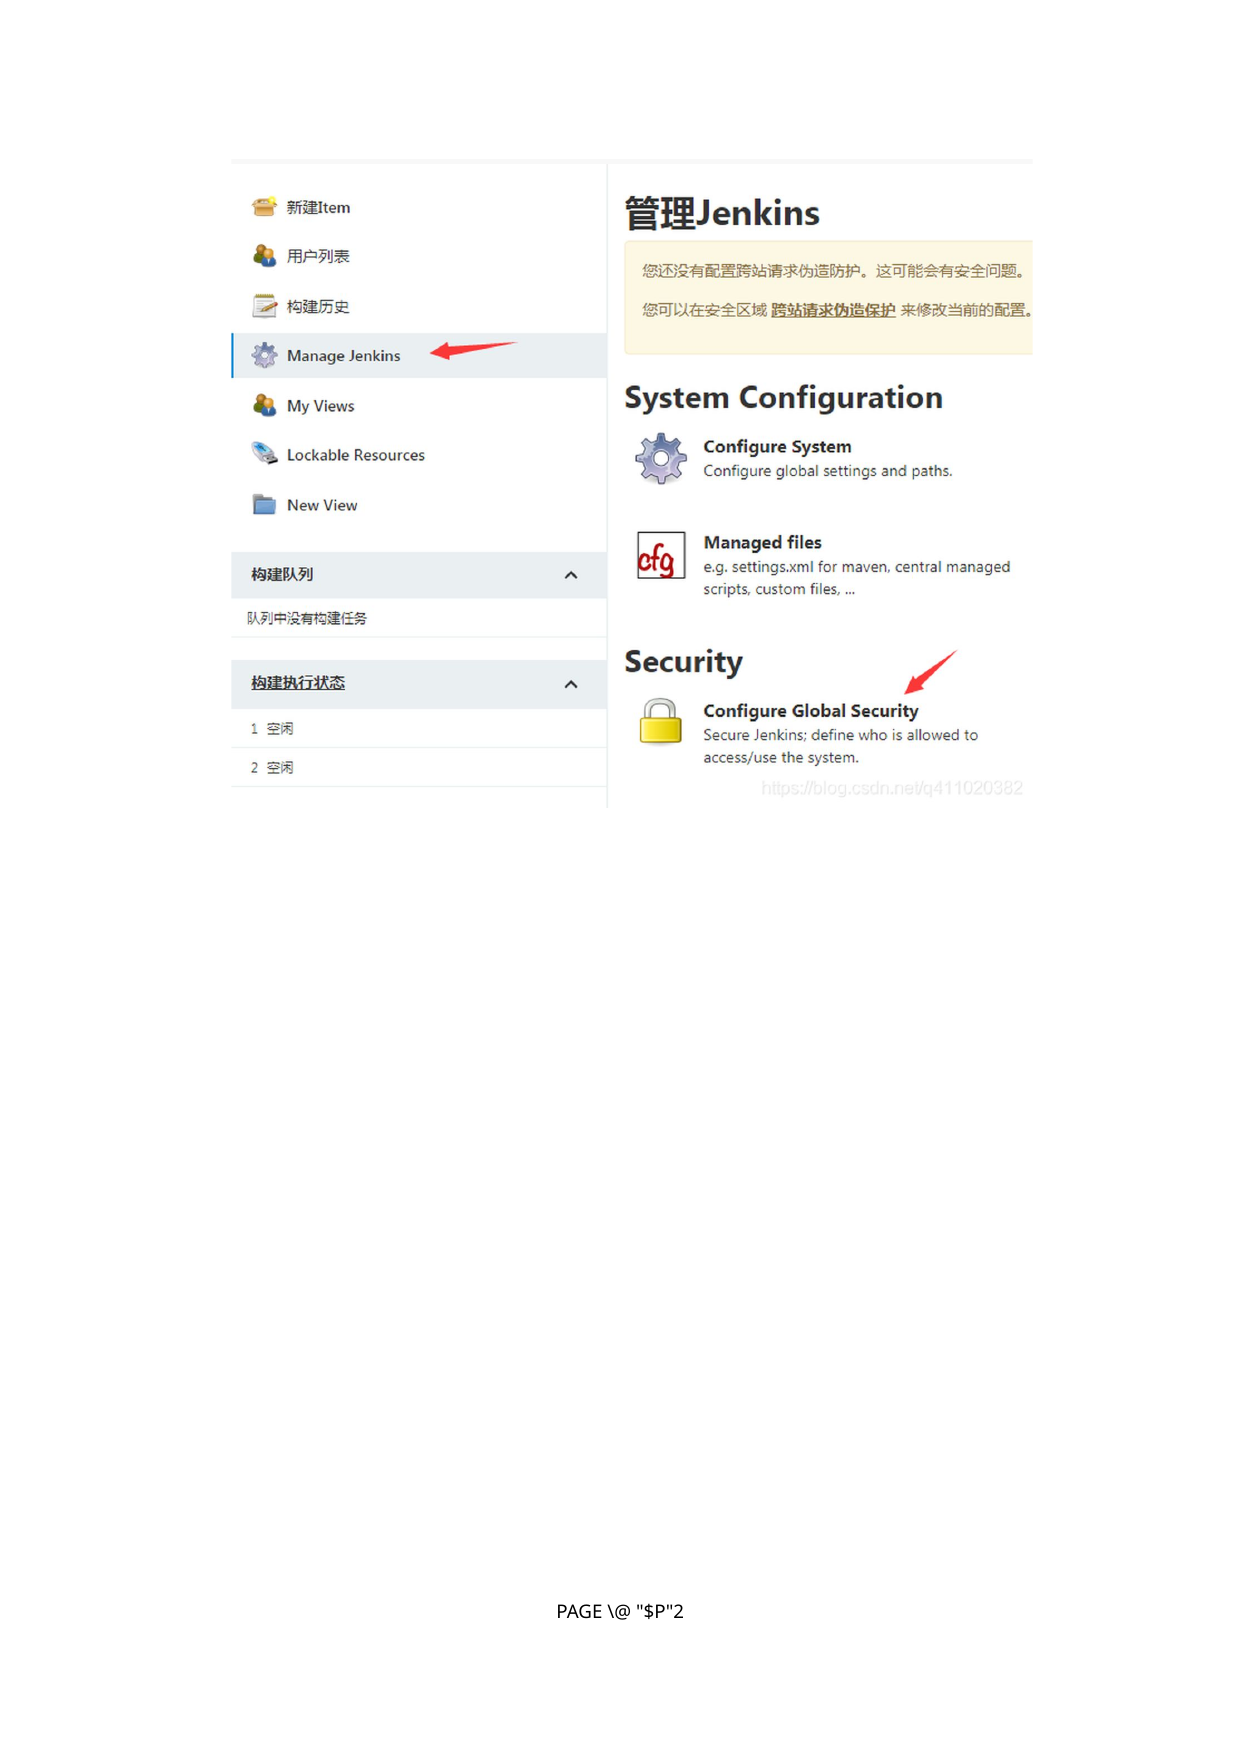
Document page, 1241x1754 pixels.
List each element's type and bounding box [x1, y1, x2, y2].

picture [231, 159, 1033, 808]
